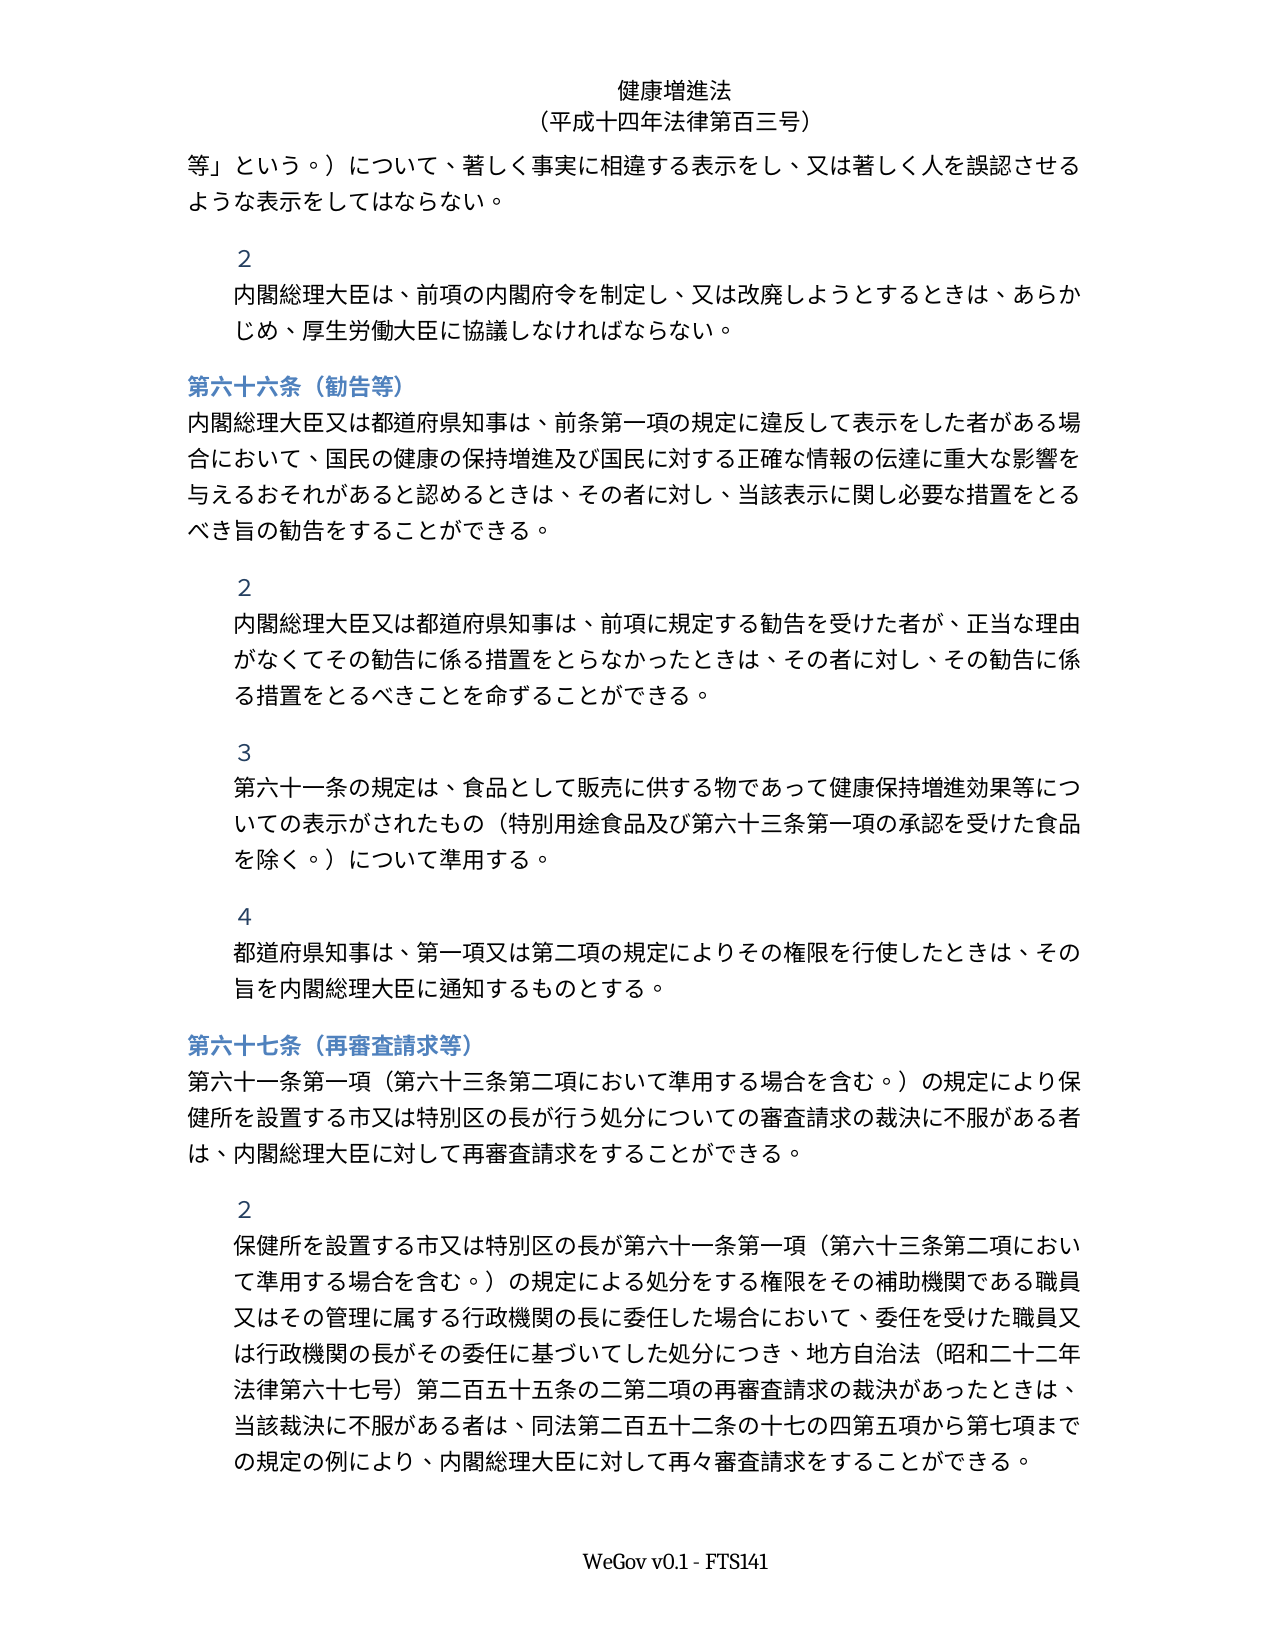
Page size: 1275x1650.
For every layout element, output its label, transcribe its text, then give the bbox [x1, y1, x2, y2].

subtitle ２ [233, 1194, 1087, 1226]
text 内閣総理大臣又は都道府県知事は、前項に規定する勧告を受けた者が、正当な理由がなくてその勧告に係る措置をとらなかったときは、その者に対し、その勧告に係る措置をとるべきことを命ずることができる。 [233, 608, 1087, 711]
text 何人も、食品として販売に供する物に関して広告その他の表示をするときは、健康の保持増進の効果その他内閣府令で定める事項（次条第三項において「健康保持増進効果等」という。）について、著しく事実に相違する表示をし、又は著しく人を誤認させるような表示をしてはならない。 [187, 150, 1087, 217]
subtitle 第六十六条（勧告等） [187, 371, 1087, 403]
text 第六十一条の規定は、食品として販売に供する物であって健康保持増進効果等についての表示がされたもの（特別用途食品及び第六十三条第一項の承認を受けた食品を除く。）について準用する。 [233, 772, 1087, 876]
subtitle ２ [233, 572, 1087, 603]
subtitle ２ [233, 243, 1087, 274]
text 第六十一条第一項（第六十三条第二項において準用する場合を含む。）の規定により保健所を設置する市又は特別区の長が行う処分についての審査請求の裁決に不服がある者は、内閣総理大臣に対して再審査請求をすることができる。 [187, 1066, 1087, 1169]
subtitle 第六十七条（再審査請求等） [187, 1030, 1087, 1061]
text 保健所を設置する市又は特別区の長が第六十一条第一項（第六十三条第二項において準用する場合を含む。）の規定による処分をする権限をその補助機関である職員又はその管理に属する行政機関の長に委任した場合において、委任を受けた職員又は行政機関の長がその委任に基づいてした処分につき、地方自治法（昭和二十二年法律第六十七号）第二百五十五条の二第二項の再審査請求の裁決があったときは、当該裁決に不服がある者は、同法第二百五十二条の十七の四第五項から第七項までの規定の例により、内閣総理大臣に対して再々審査請求をすることができる。 [233, 1230, 1087, 1477]
subtitle ３ [233, 736, 1087, 768]
subtitle ４ [233, 901, 1087, 932]
text 内閣総理大臣は、前項の内閣府令を制定し、又は改廃しようとするときは、あらかじめ、厚生労働大臣に協議しなければならない。 [233, 279, 1087, 346]
text 内閣総理大臣又は都道府県知事は、前条第一項の規定に違反して表示をした者がある場合において、国民の健康の保持増進及び国民に対する正確な情報の伝達に重大な影響を与えるおそれがあると認めるときは、その者に対し、当該表示に関し必要な措置をとるべき旨の勧告をすることができる。 [187, 407, 1087, 546]
text 都道府県知事は、第一項又は第二項の規定によりその権限を行使したときは、その旨を内閣総理大臣に通知するものとする。 [233, 937, 1087, 1004]
